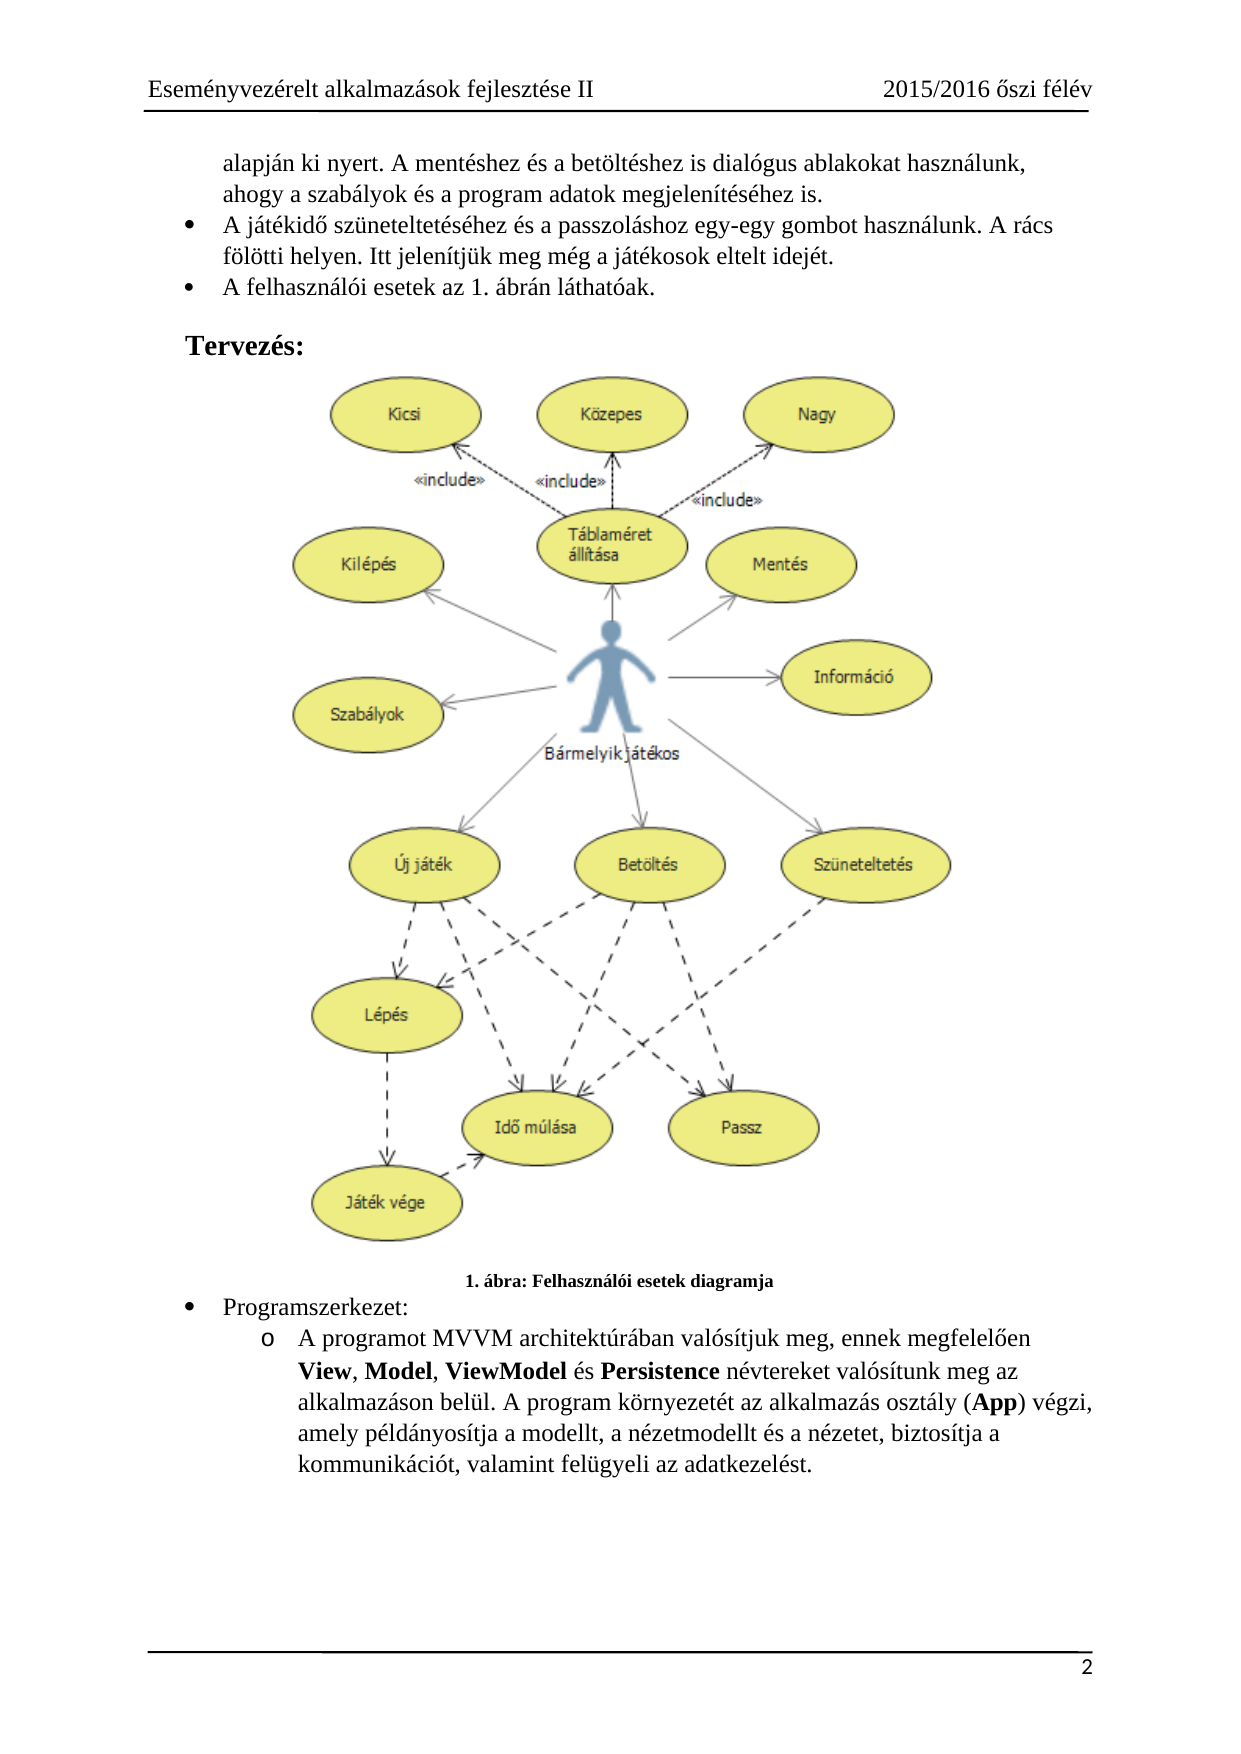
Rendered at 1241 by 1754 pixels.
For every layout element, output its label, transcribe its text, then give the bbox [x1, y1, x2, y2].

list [185, 148, 1093, 207]
list A felhasználói esetek az 1. ábrán láthatóak. [185, 272, 1093, 301]
text Tervezés: [185, 328, 1093, 361]
list A játékidő szüneteltetéséhez és a passzoláshoz egy-egy gombot használunk. A rács fölötti helyen. Itt jelenítjük meg még a játékosok eltelt idejét. [185, 210, 1093, 269]
list A programot MVVM architektúrában valósítjuk meg, ennek megfelelően View, Model, ViewModel és Persistence névtereket valósítunk meg az alkalmazáson belül. A program környezetét az alkalmazás osztály (App) végzi, amely példányosítja a modellt, a nézetmodellt és a nézetet, biztosítja a kommunikációt, valamint felügyeli az adatkezelést. [260, 1323, 1093, 1478]
picture [263, 361, 978, 1262]
